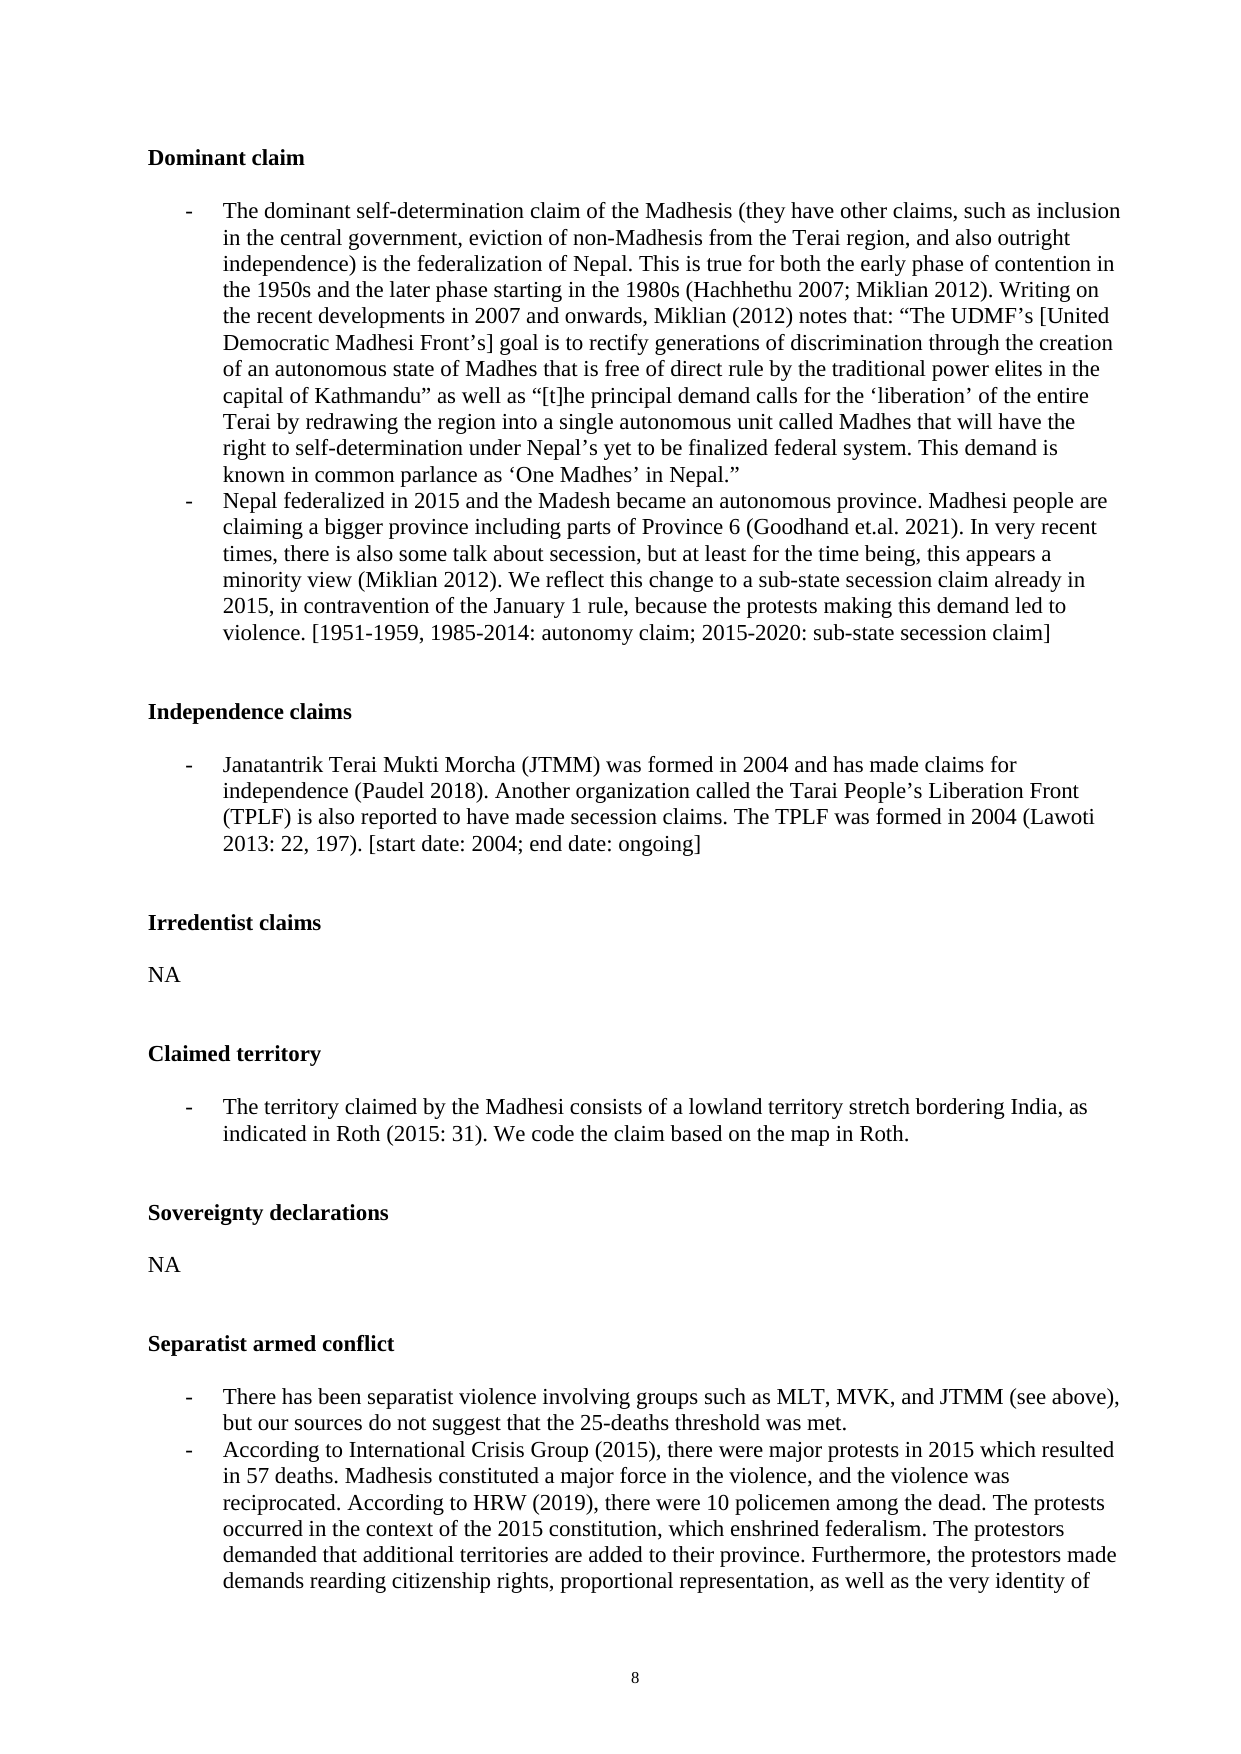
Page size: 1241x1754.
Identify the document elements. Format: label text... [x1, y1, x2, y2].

list The dominant self-determination claim of the Madhesis (they have other claims, such as inclusion in the central government, eviction of non-Madhesis from the Terai region, and also outright independence) is the federalization of Nepal. This is true for both the early phase of contention in the 1950s and the later phase starting in the 1980s (Hachhethu 2007; Miklian 2012). Writing on the recent developments in 2007 and onwards, Miklian (2012) notes that: “The UDMF’s [United Democratic Madhesi Front’s] goal is to rectify generations of discrimination through the creation of an autonomous state of Madhes that is free of direct rule by the traditional power elites in the capital of Kathmandu” as well as “[t]he principal demand calls for the ‘liberation’ of the entire Terai by redrawing the region into a single autonomous unit called Madhes that will have the right to self-determination under Nepal’s yet to be finalized federal system. This demand is known in common parlance as ‘One Madhes’ in Nepal.” [185, 197, 1122, 487]
list Nepal federalized in 2015 and the Madesh became an autonomous province. Madhesi people are claiming a bigger province including parts of Province 6 (Goodhand et.al. 2021). In very recent times, there is also some talk about secession, but at least for the time being, this appears a minority view (Miklian 2012). We reflect this change to a sub-state secession claim already in 2015, in contravention of the January 1 rule, because the protests making this demand led to violence. [1951-1959, 1985-2014: autonomy claim; 2015-2020: sub-state secession claim] [185, 487, 1122, 645]
list There has been separatist violence involving groups such as MLT, MVK, and JTMM (see above), but our sources do not suggest that the 25-deaths threshold was met. [185, 1383, 1122, 1436]
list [185, 1436, 1122, 1594]
text Dominant claim [148, 144, 1122, 171]
text NA [148, 1251, 1122, 1278]
text NA [148, 961, 1122, 988]
list Janatantrik Terai Mukti Morcha (JTMM) was formed in 2004 and has made claims for independence (Paudel 2018). Another organization called the Tarai People’s Liberation Front (TPLF) is also reported to have made secession claims. The TPLF was formed in 2004 (Lawoti 2013: 22, 197). [start date: 2004; end date: ongoing] [185, 751, 1122, 856]
text Claimed territory [148, 1041, 1122, 1067]
text Independence claims [148, 698, 1122, 724]
list The territory claimed by the Madhesi consists of a lowland territory stretch bordering India, as indicated in Roth (2015: 31). We code the claim based on the map in Roth. [185, 1093, 1122, 1146]
text Sovereignty declarations [148, 1199, 1122, 1225]
text Separatist armed conflict [148, 1330, 1122, 1357]
text Irredentist claims [148, 909, 1122, 935]
